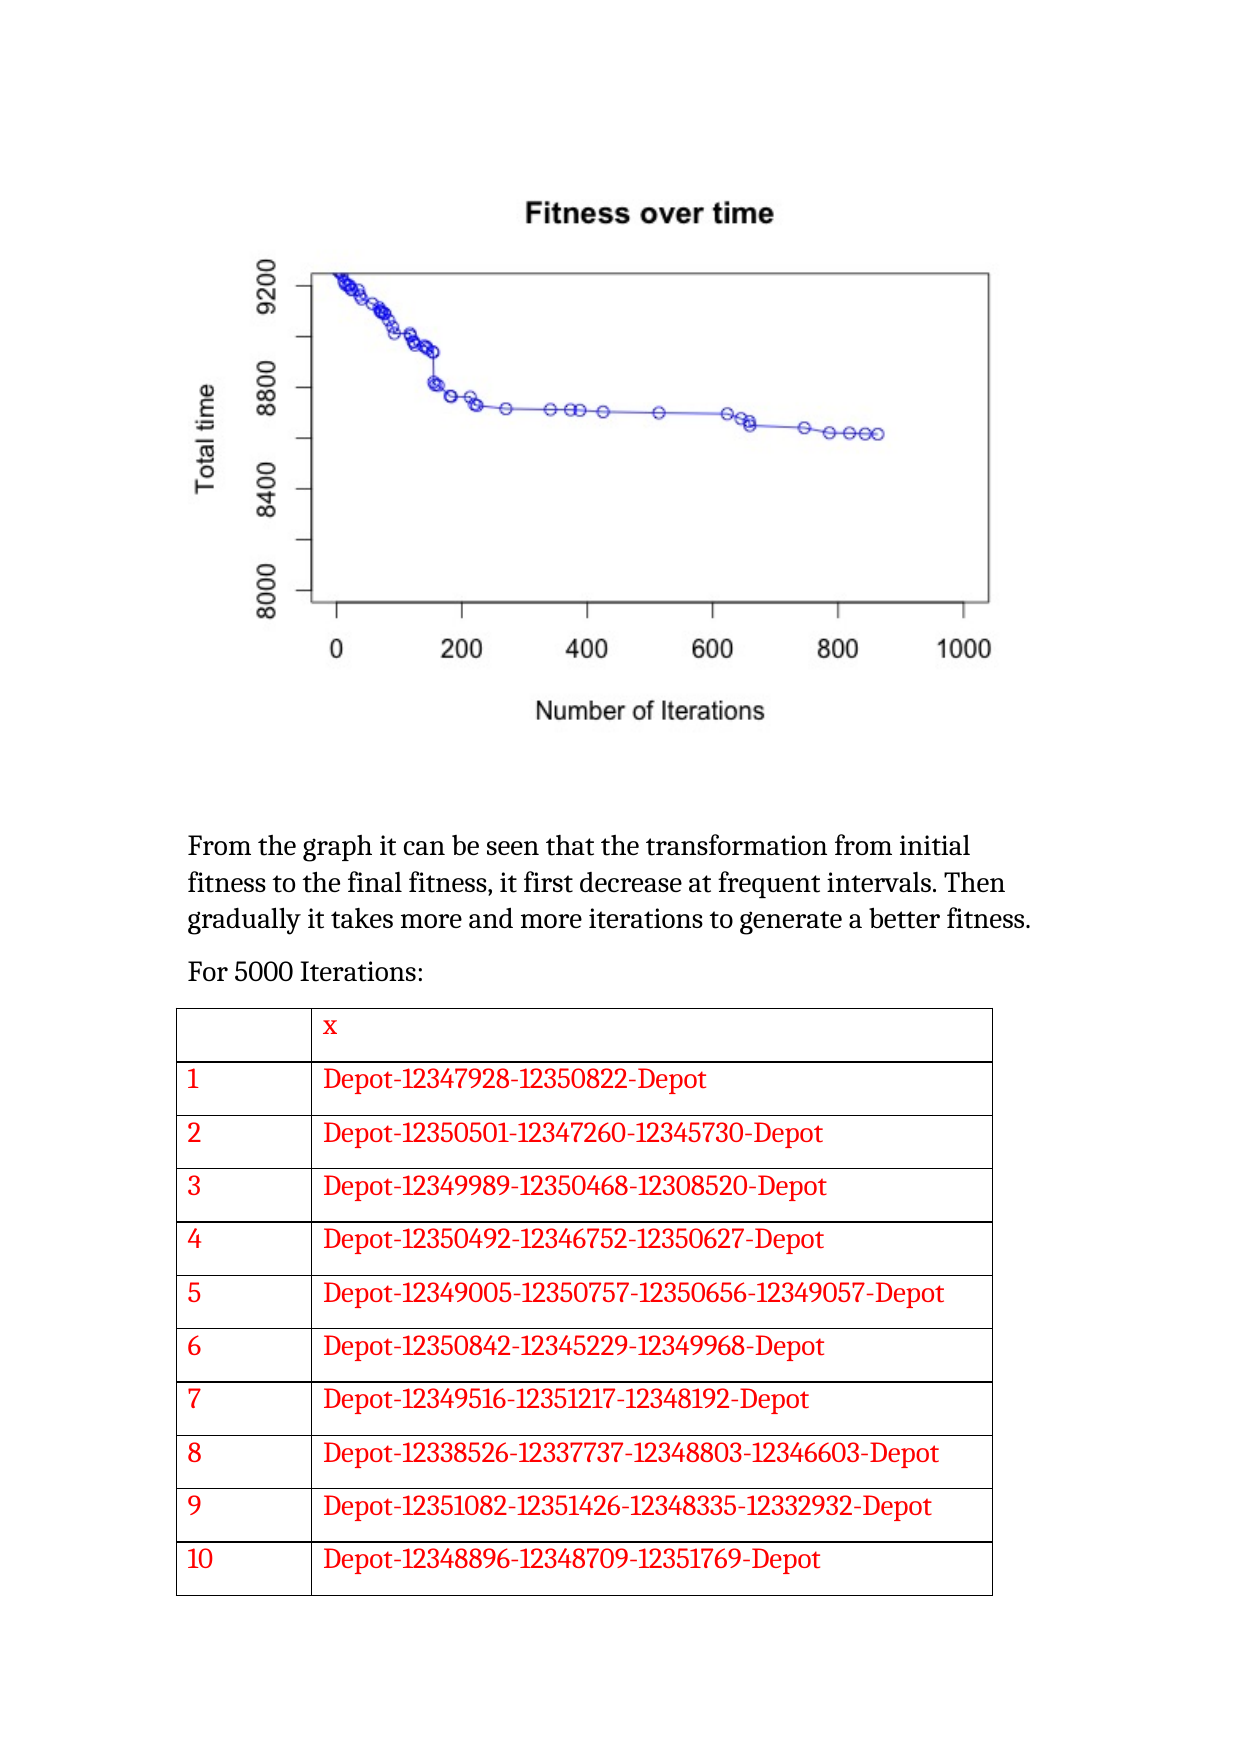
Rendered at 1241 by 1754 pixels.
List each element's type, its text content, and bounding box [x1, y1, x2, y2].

table_cell Depot-12350501-12347260-12345730-Depot [312, 1116, 992, 1168]
table_cell 7 [177, 1383, 311, 1435]
table_header [177, 1009, 311, 1061]
table_cell 1 [177, 1063, 311, 1115]
table_cell 10 [177, 1543, 311, 1595]
table_cell Depot-12349989-12350468-12308520-Depot [312, 1169, 992, 1221]
table_cell 4 [177, 1223, 311, 1275]
picture [187, 150, 1053, 758]
table_cell 6 [177, 1329, 311, 1381]
text From the graph it can be seen that the transformation from initial fitness to the final fitness, it first decrease at frequent intervals. Then gradually it takes more and more iterations to generate a better fitness. [187, 829, 1053, 935]
table_cell Depot-12350842-12345229-12349968-Depot [312, 1329, 992, 1381]
table_cell Depot-12338526-12337737-12348803-12346603-Depot [312, 1436, 992, 1488]
table_cell Depot-12349516-12351217-12348192-Depot [312, 1383, 992, 1435]
table_cell Depot-12351082-12351426-12348335-12332932-Depot [312, 1489, 992, 1541]
table_cell 5 [177, 1276, 311, 1328]
table_cell 2 [177, 1116, 311, 1168]
table_cell 3 [177, 1169, 311, 1221]
table_cell Depot-12350492-12346752-12350627-Depot [312, 1223, 992, 1275]
table_cell 8 [177, 1436, 311, 1488]
table_cell Depot-12348896-12348709-12351769-Depot [312, 1543, 992, 1595]
table_cell Depot-12347928-12350822-Depot [312, 1063, 992, 1115]
table_header x [312, 1009, 992, 1061]
table_cell 9 [177, 1489, 311, 1541]
table_cell Depot-12349005-12350757-12350656-12349057-Depot [312, 1276, 992, 1328]
text For 5000 Iterations: [187, 955, 1053, 988]
